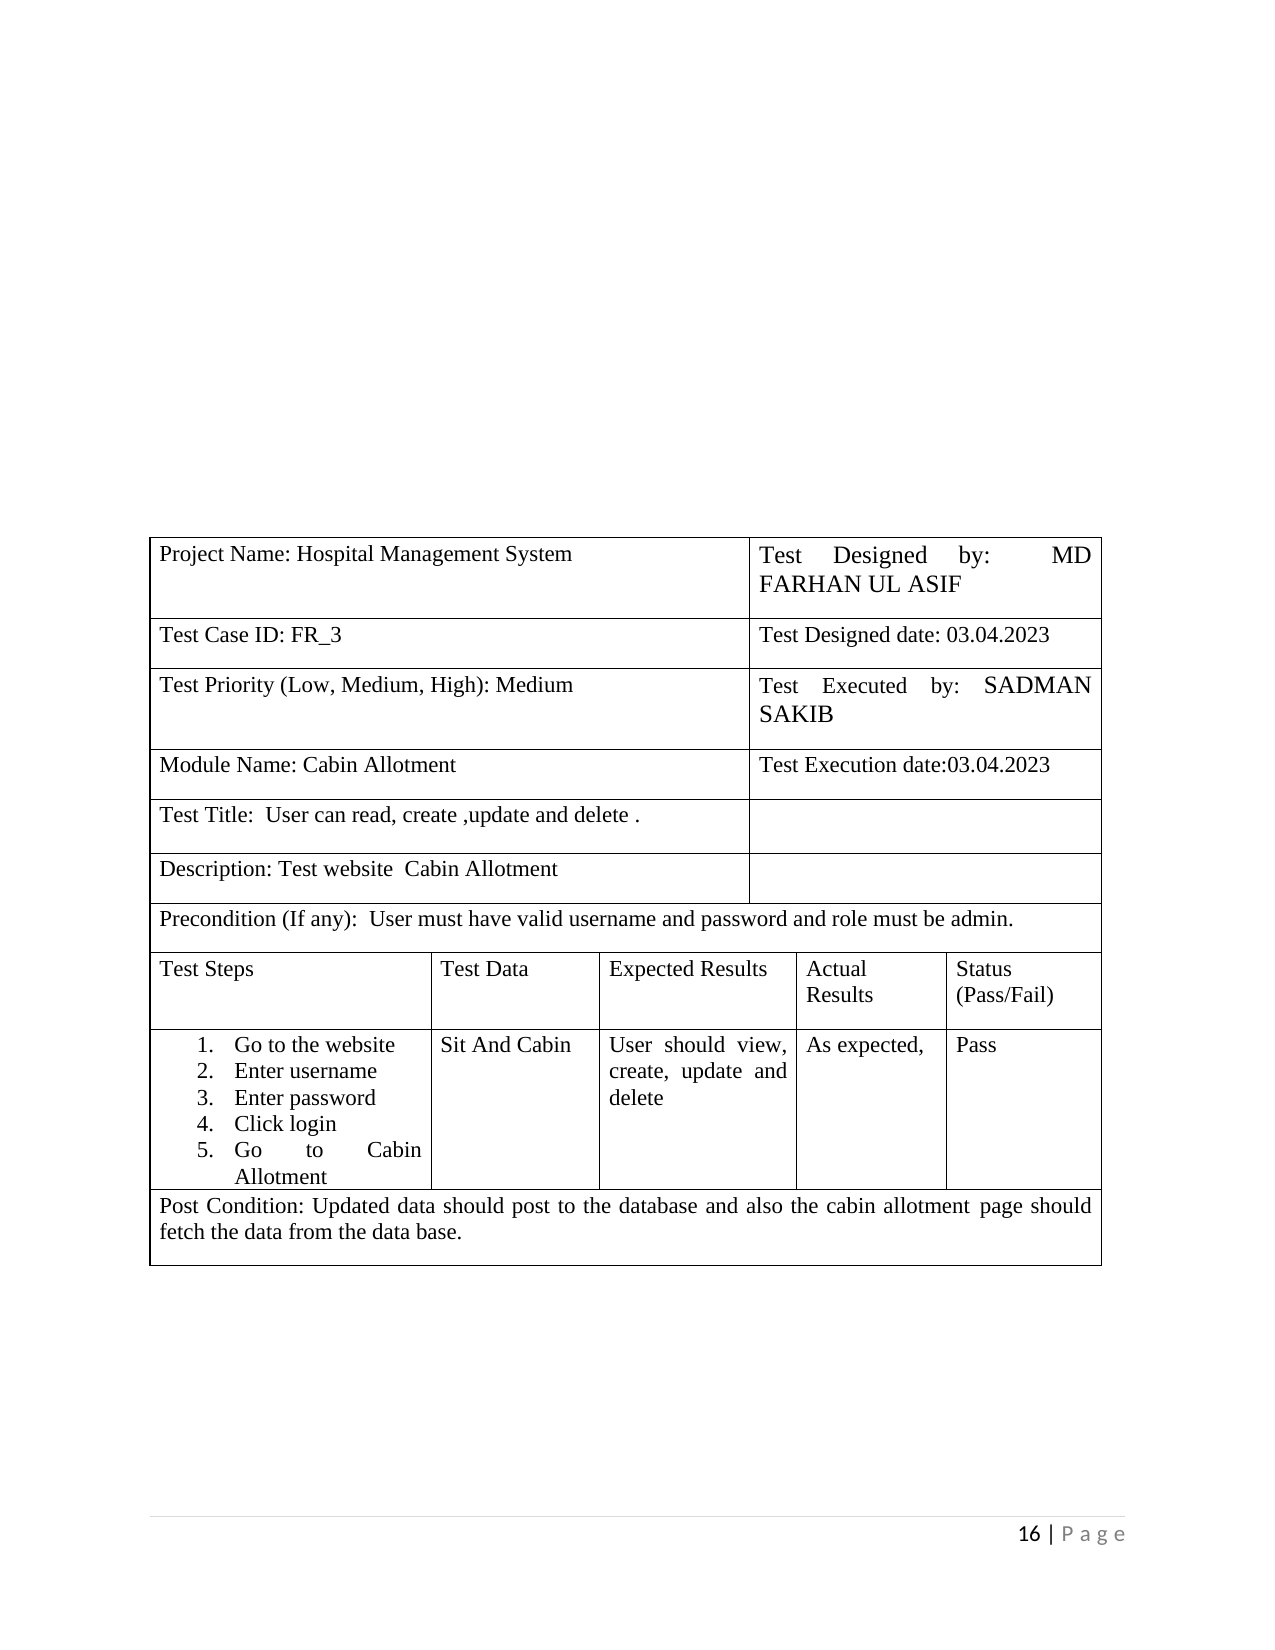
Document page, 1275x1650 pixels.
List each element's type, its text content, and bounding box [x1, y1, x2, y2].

table_cell Test Execution date:03.04.2023 [750, 750, 1101, 799]
table_cell Go to the website Enter username Enter password Click login Go to Cabin Allotment [151, 1030, 431, 1189]
table_cell Status (Pass/Fail) [947, 953, 1101, 1028]
table_cell Actual Results [797, 953, 946, 1028]
table_cell Test Title: User can read, create ,update and delete . [151, 800, 749, 853]
table_cell Module Name: Cabin Allotment [151, 750, 749, 799]
table_cell Test Steps [151, 953, 431, 1028]
table_cell Precondition (If any): User must have valid username and password and role must be admin. [151, 904, 1101, 952]
table_header Project Name: Hospital Management System [151, 538, 749, 618]
table_cell Post Condition: Updated data should post to the database and also the cabin allotment page should fetch the data from the data base. [151, 1190, 1101, 1265]
table_cell Test Designed date: 03.04.2023 [750, 619, 1101, 668]
table_cell Test Executed by: SADMAN SAKIB [750, 669, 1101, 749]
table_cell Test Data [432, 953, 599, 1028]
table_cell As expected, [797, 1030, 946, 1189]
table_cell Test Priority (Low, Medium, High): Medium [151, 669, 749, 749]
table_cell Expected Results [600, 953, 796, 1028]
table_cell [750, 800, 1101, 853]
table_cell Pass [947, 1030, 1101, 1189]
table_cell Description: Test website Cabin Allotment [151, 854, 749, 902]
table_cell User should view, create, update and delete [600, 1030, 796, 1189]
table_cell Sit And Cabin [432, 1030, 599, 1189]
table_cell Test Case ID: FR_3 [151, 619, 749, 668]
table_cell [750, 854, 1101, 902]
table_header Test Designed by: MD FARHAN UL ASIF [750, 538, 1101, 618]
